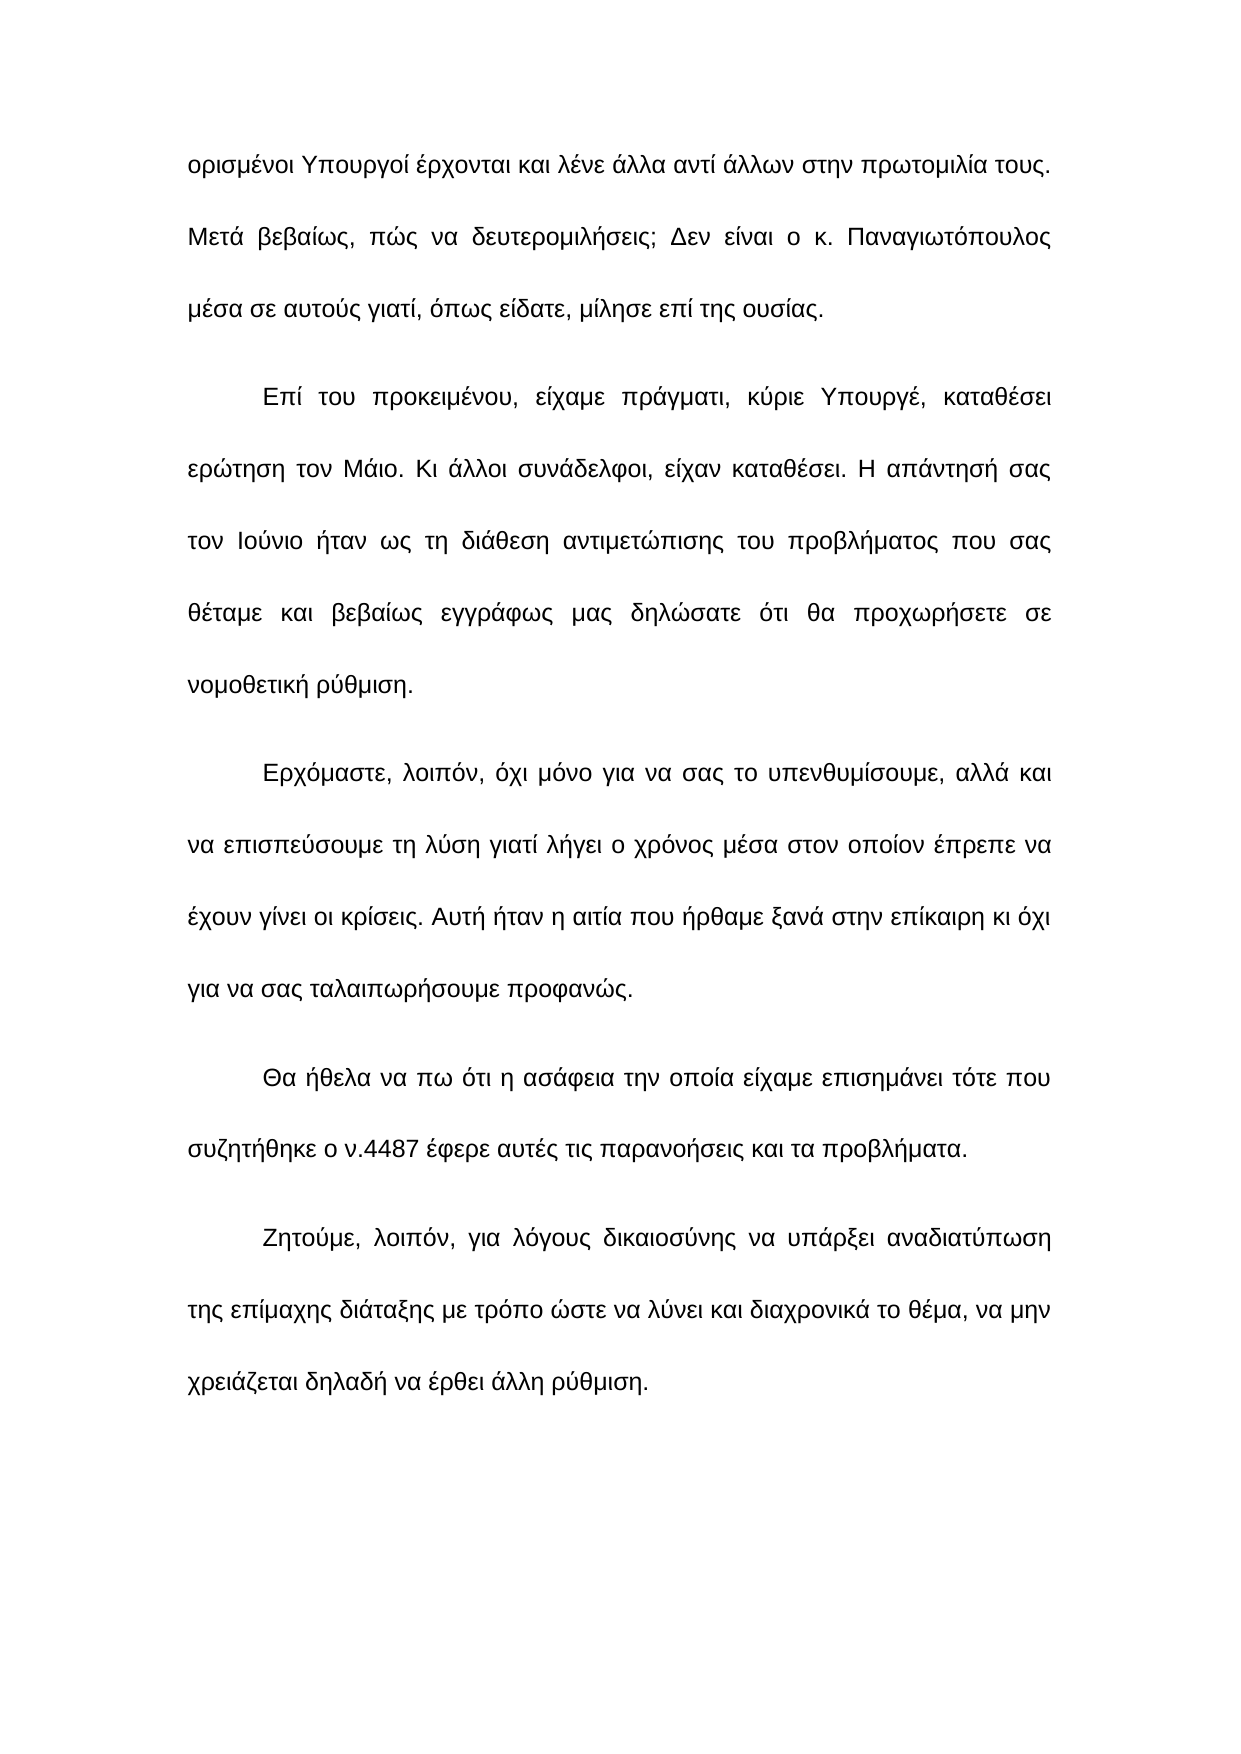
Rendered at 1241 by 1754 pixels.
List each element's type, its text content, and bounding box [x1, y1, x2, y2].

text Επί του προκειμένου, είχαμε πράγματι, κύριε Υπουργέ, καταθέσει ερώτηση τον Μάιο. Κι άλλοι συνάδελφοι, είχαν καταθέσει. Η απάντησή σας τον Ιούνιο ήταν ως τη διάθεση αντιμετώπισης του προβλήματος που σας θέταμε και βεβαίως εγγράφως μας δηλώσατε ότι θα προχωρήσετε σε νομοθετική ρύθμιση. [187, 382, 1053, 698]
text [187, 150, 1053, 322]
text Ερχόμαστε, λοιπόν, όχι μόνο για να σας το υπενθυμίσουμε, αλλά και να επισπεύσουμε τη λύση γιατί λήγει ο χρόνος μέσα στον οποίον έπρεπε να έχουν γίνει οι κρίσεις. Αυτή ήταν η αιτία που ήρθαμε ξανά στην επίκαιρη κι όχι για να σας ταλαιπωρήσουμε προφανώς. [187, 758, 1053, 1003]
text Ζητούμε, λοιπόν, για λόγους δικαιοσύνης να υπάρξει αναδιατύπωση της επίμαχης διάταξης με τρόπο ώστε να λύνει και διαχρονικά το θέμα, να μην χρειάζεται δηλαδή να έρθει άλλη ρύθμιση. [187, 1223, 1053, 1395]
text Θα ήθελα να πω ότι η ασάφεια την οποία είχαμε επισημάνει τότε που συζητήθηκε ο ν.4487 έφερε αυτές τις παρανοήσεις και τα προβλήματα. [187, 1062, 1053, 1163]
